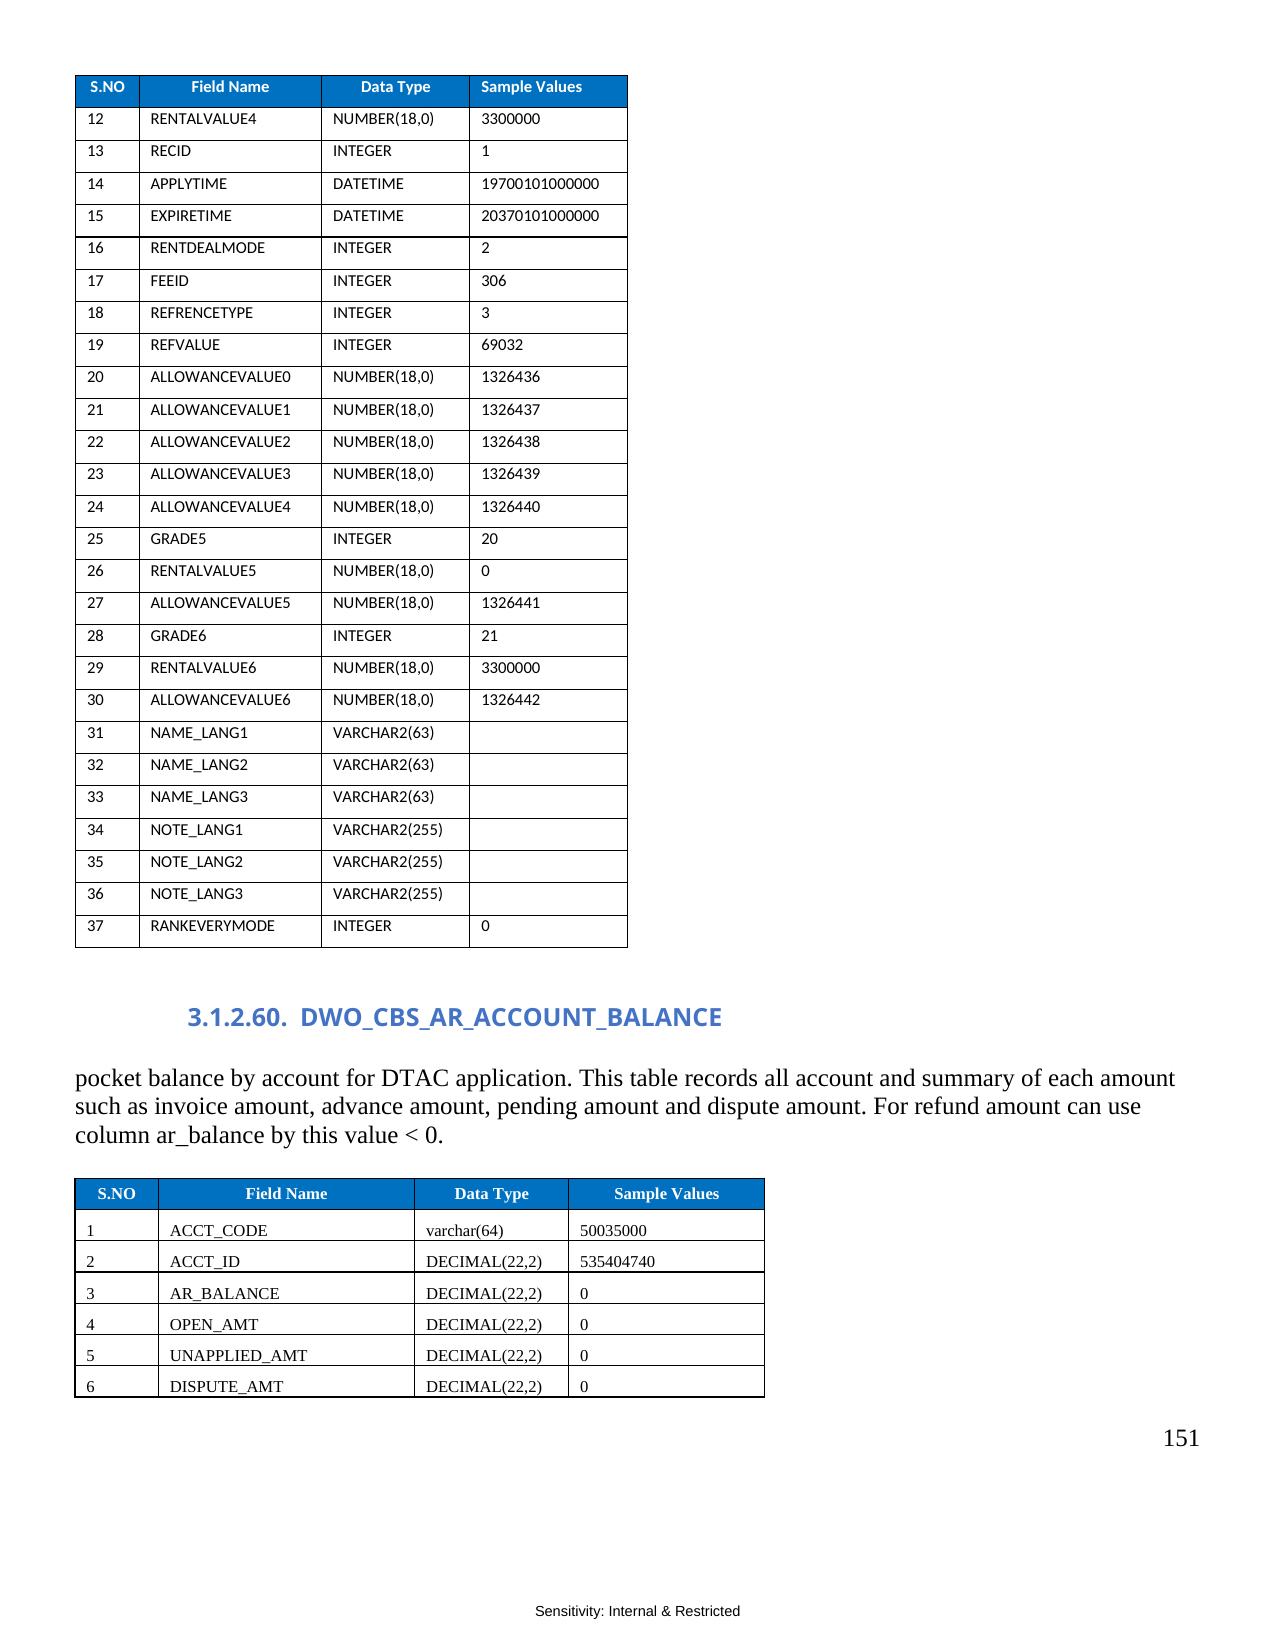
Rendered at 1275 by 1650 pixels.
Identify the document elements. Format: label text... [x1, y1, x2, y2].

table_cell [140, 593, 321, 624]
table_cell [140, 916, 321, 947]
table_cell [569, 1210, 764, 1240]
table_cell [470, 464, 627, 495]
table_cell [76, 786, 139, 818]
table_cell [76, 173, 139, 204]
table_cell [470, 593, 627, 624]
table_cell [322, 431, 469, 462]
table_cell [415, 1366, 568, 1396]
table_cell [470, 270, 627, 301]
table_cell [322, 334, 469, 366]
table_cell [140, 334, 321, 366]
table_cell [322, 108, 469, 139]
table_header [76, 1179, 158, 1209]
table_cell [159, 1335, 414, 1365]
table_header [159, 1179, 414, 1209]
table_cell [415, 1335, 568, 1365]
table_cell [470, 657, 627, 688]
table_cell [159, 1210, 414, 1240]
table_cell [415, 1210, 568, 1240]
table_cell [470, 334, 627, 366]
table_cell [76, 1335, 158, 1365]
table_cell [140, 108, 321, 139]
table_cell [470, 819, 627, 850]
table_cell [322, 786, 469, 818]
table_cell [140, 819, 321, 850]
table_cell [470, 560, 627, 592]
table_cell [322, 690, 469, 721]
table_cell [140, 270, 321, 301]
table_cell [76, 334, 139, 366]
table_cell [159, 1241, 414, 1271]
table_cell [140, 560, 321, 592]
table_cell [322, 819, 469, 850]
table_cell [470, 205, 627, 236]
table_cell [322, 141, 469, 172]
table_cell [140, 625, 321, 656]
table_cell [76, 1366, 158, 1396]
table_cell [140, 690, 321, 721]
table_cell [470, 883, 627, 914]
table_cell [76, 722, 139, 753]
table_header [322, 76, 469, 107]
subtitle DWO_CBS_AR_ACCOUNT_BALANCE [187, 1000, 1200, 1034]
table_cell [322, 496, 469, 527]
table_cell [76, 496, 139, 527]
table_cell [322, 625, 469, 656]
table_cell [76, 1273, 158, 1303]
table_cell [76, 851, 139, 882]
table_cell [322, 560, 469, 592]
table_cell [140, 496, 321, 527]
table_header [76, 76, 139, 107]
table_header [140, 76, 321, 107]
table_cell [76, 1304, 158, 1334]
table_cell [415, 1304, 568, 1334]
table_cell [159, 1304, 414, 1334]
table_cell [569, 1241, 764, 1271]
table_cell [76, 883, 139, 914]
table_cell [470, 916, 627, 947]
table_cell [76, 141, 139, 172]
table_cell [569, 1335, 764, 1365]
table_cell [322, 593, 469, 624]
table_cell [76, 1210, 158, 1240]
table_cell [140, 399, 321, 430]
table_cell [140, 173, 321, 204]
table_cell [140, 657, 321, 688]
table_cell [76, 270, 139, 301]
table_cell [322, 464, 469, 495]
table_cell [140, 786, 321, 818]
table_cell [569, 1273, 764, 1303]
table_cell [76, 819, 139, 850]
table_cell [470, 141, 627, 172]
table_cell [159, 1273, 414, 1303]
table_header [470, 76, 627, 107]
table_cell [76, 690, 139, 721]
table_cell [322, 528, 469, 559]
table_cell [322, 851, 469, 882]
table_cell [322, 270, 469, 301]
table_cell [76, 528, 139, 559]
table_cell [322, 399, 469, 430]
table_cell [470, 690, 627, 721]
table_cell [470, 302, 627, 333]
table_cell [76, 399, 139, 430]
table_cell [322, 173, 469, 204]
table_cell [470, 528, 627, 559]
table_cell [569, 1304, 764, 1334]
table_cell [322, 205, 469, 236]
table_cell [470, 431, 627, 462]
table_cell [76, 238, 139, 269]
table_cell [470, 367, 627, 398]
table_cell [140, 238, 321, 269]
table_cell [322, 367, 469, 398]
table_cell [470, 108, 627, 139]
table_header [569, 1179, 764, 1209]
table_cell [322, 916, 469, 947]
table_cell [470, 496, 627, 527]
text pocket balance by account for DTAC application. This table records all account and summary of each amount such as invoice amount, advance amount, pending amount and dispute amount. For refund amount can use column ar_balance by this value < 0. [75, 1063, 1200, 1149]
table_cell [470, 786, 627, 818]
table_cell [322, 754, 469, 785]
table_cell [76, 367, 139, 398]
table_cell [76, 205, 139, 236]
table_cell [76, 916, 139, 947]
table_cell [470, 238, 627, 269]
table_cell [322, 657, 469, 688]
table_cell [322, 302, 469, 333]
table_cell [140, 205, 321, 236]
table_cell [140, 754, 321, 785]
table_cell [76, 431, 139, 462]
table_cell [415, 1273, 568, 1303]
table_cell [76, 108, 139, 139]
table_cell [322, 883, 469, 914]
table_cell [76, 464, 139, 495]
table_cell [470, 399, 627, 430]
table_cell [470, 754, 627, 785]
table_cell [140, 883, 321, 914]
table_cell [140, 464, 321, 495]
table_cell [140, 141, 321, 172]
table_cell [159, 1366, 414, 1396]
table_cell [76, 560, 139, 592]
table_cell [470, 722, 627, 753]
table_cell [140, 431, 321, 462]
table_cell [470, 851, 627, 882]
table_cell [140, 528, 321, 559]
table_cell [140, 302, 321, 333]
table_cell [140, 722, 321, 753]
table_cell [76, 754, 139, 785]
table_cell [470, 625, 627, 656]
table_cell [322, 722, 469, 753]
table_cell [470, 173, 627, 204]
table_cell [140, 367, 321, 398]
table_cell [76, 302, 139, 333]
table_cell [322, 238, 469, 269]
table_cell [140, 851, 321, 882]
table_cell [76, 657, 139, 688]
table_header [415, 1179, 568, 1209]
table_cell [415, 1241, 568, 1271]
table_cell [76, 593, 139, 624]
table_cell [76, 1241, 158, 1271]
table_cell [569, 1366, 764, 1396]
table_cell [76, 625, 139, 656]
